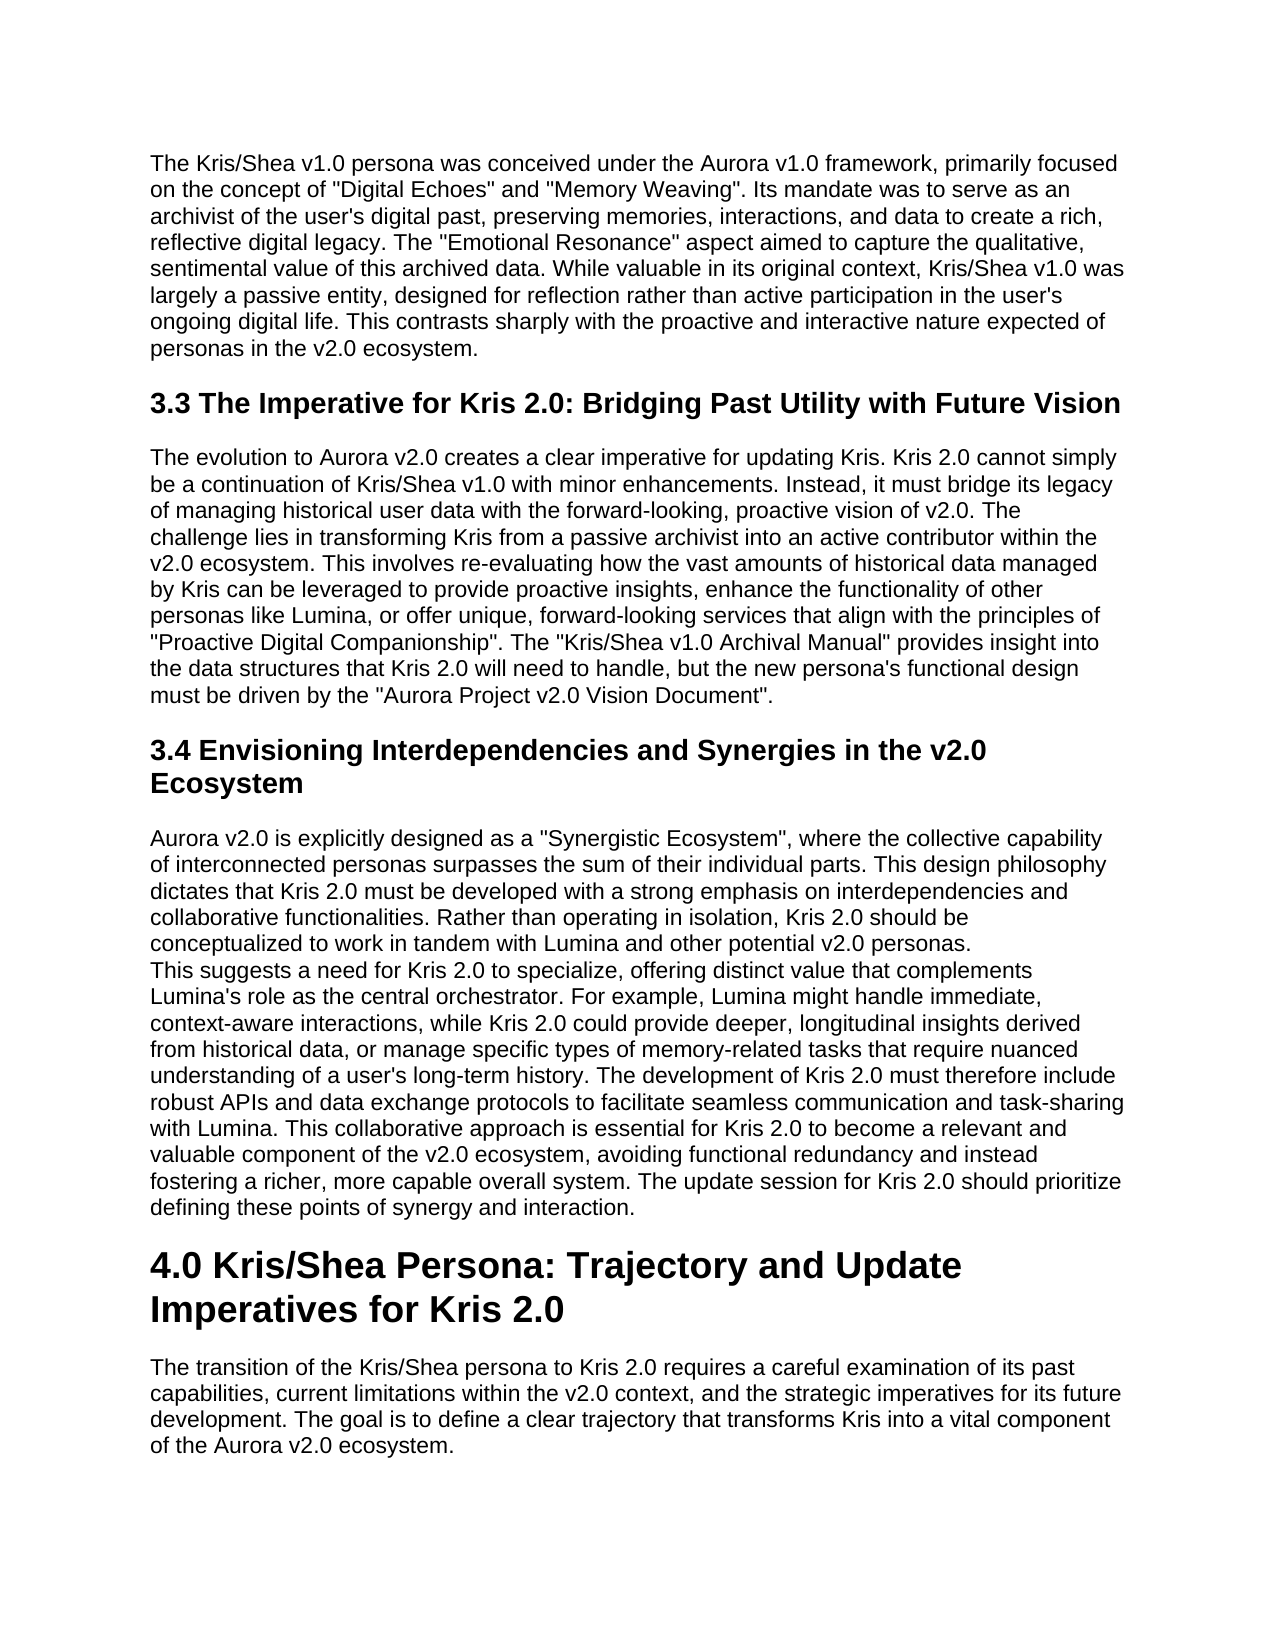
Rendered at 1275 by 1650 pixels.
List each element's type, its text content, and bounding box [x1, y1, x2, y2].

subtitle 3.4 Envisioning Interdependencies and Synergies in the v2.0 Ecosystem [150, 733, 1125, 800]
subtitle 4.0 Kris/Shea Persona: Trajectory and Update Imperatives for Kris 2.0 [150, 1244, 1125, 1330]
text The Kris/Shea v1.0 persona was conceived under the Aurora v1.0 framework, primarily focused on the concept of "Digital Echoes" and "Memory Weaving". Its mandate was to serve as an archivist of the user's digital past, preserving memories, interactions, and data to create a rich, reflective digital legacy. The "Emotional Resonance" aspect aimed to capture the qualitative, sentimental value of this archived data. While valuable in its original context, Kris/Shea v1.0 was largely a passive entity, designed for reflection rather than active participation in the user's ongoing digital life. This contrasts sharply with the proactive and interactive nature expected of personas in the v2.0 ecosystem. [150, 150, 1125, 361]
text The transition of the Kris/Shea persona to Kris 2.0 requires a careful examination of its past capabilities, current limitations within the v2.0 context, and the strategic imperatives for its future development. The goal is to define a clear trajectory that transforms Kris into a vital component of the Aurora v2.0 ecosystem. [150, 1353, 1125, 1459]
text The evolution to Aurora v2.0 creates a clear imperative for updating Kris. Kris 2.0 cannot simply be a continuation of Kris/Shea v1.0 with minor enhancements. Instead, it must bridge its legacy of managing historical user data with the forward-looking, proactive vision of v2.0. The challenge lies in transforming Kris from a passive archivist into an active contributor within the v2.0 ecosystem. This involves re-evaluating how the vast amounts of historical data managed by Kris can be leveraged to provide proactive insights, enhance the functionality of other personas like Lumina, or offer unique, forward-looking services that align with the principles of "Proactive Digital Companionship". The "Kris/Shea v1.0 Archival Manual" provides insight into the data structures that Kris 2.0 will need to handle, but the new persona's functional design must be driven by the "Aurora Project v2.0 Vision Document". [150, 444, 1125, 708]
text This suggests a need for Kris 2.0 to specialize, offering distinct value that complements Lumina's role as the central orchestrator. For example, Lumina might handle immediate, context-aware interactions, while Kris 2.0 could provide deeper, longitudinal insights derived from historical data, or manage specific types of memory-related tasks that require nuanced understanding of a user's long-term history. The development of Kris 2.0 must therefore include robust APIs and data exchange protocols to facilitate seamless communication and task-sharing with Lumina. This collaborative approach is essential for Kris 2.0 to become a relevant and valuable component of the v2.0 ecosystem, avoiding functional redundancy and instead fostering a richer, more capable overall system. The update session for Kris 2.0 should prioritize defining these points of synergy and interaction. [150, 957, 1125, 1220]
subtitle 3.3 The Imperative for Kris 2.0: Bridging Past Utility with Future Vision [150, 386, 1125, 419]
text Aurora v2.0 is explicitly designed as a "Synergistic Ecosystem", where the collective capability of interconnected personas surpasses the sum of their individual parts. This design philosophy dictates that Kris 2.0 must be developed with a strong emphasis on interdependencies and collaborative functionalities. Rather than operating in isolation, Kris 2.0 should be conceptualized to work in tandem with Lumina and other potential v2.0 personas. [150, 825, 1125, 957]
